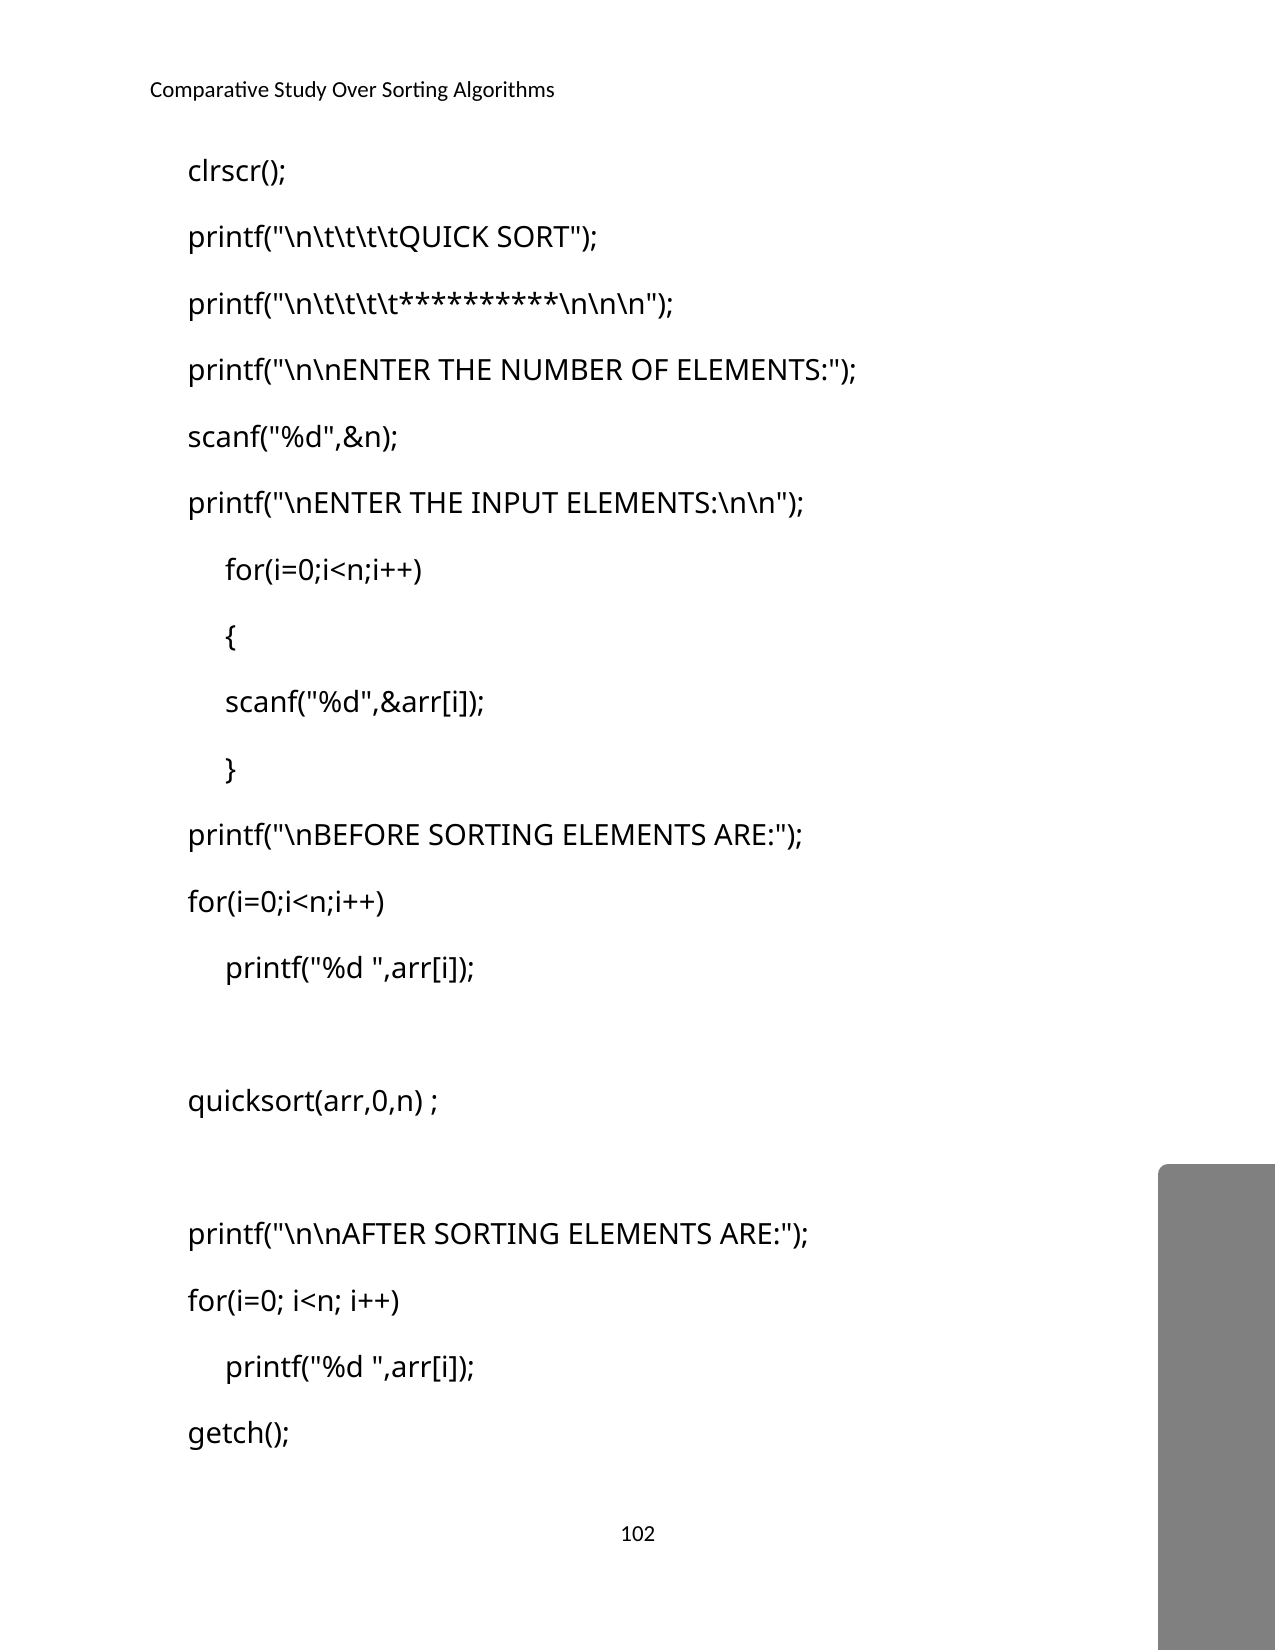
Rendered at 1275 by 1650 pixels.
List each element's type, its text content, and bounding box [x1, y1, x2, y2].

text scanf("%d",&arr[i]); [187, 682, 1125, 721]
text printf("\n\nAFTER SORTING ELEMENTS ARE:"); [187, 1213, 1125, 1253]
text scanf("%d",&n); [187, 416, 1125, 456]
text clrscr(); [187, 150, 1125, 190]
text for(i=0;i<n;i++) [187, 881, 1125, 921]
text for(i=0;i<n;i++) [187, 549, 1125, 588]
text } [187, 748, 1125, 788]
text { [187, 615, 1125, 655]
text printf("\n\t\t\t\t**********\n\n\n"); [187, 283, 1125, 323]
text printf("%d ",arr[i]); [187, 947, 1125, 987]
text printf("\nBEFORE SORTING ELEMENTS ARE:"); [187, 814, 1125, 854]
text printf("%d ",arr[i]); [187, 1346, 1125, 1386]
text printf("\nENTER THE INPUT ELEMENTS:\n\n"); [187, 482, 1125, 522]
text printf("\n\nENTER THE NUMBER OF ELEMENTS:"); [187, 349, 1125, 389]
text for(i=0; i<n; i++) [187, 1280, 1125, 1319]
text getch(); [187, 1413, 1125, 1452]
text printf("\n\t\t\t\tQUICK SORT"); [187, 216, 1125, 256]
text quicksort(arr,0,n) ; [187, 1080, 1125, 1120]
